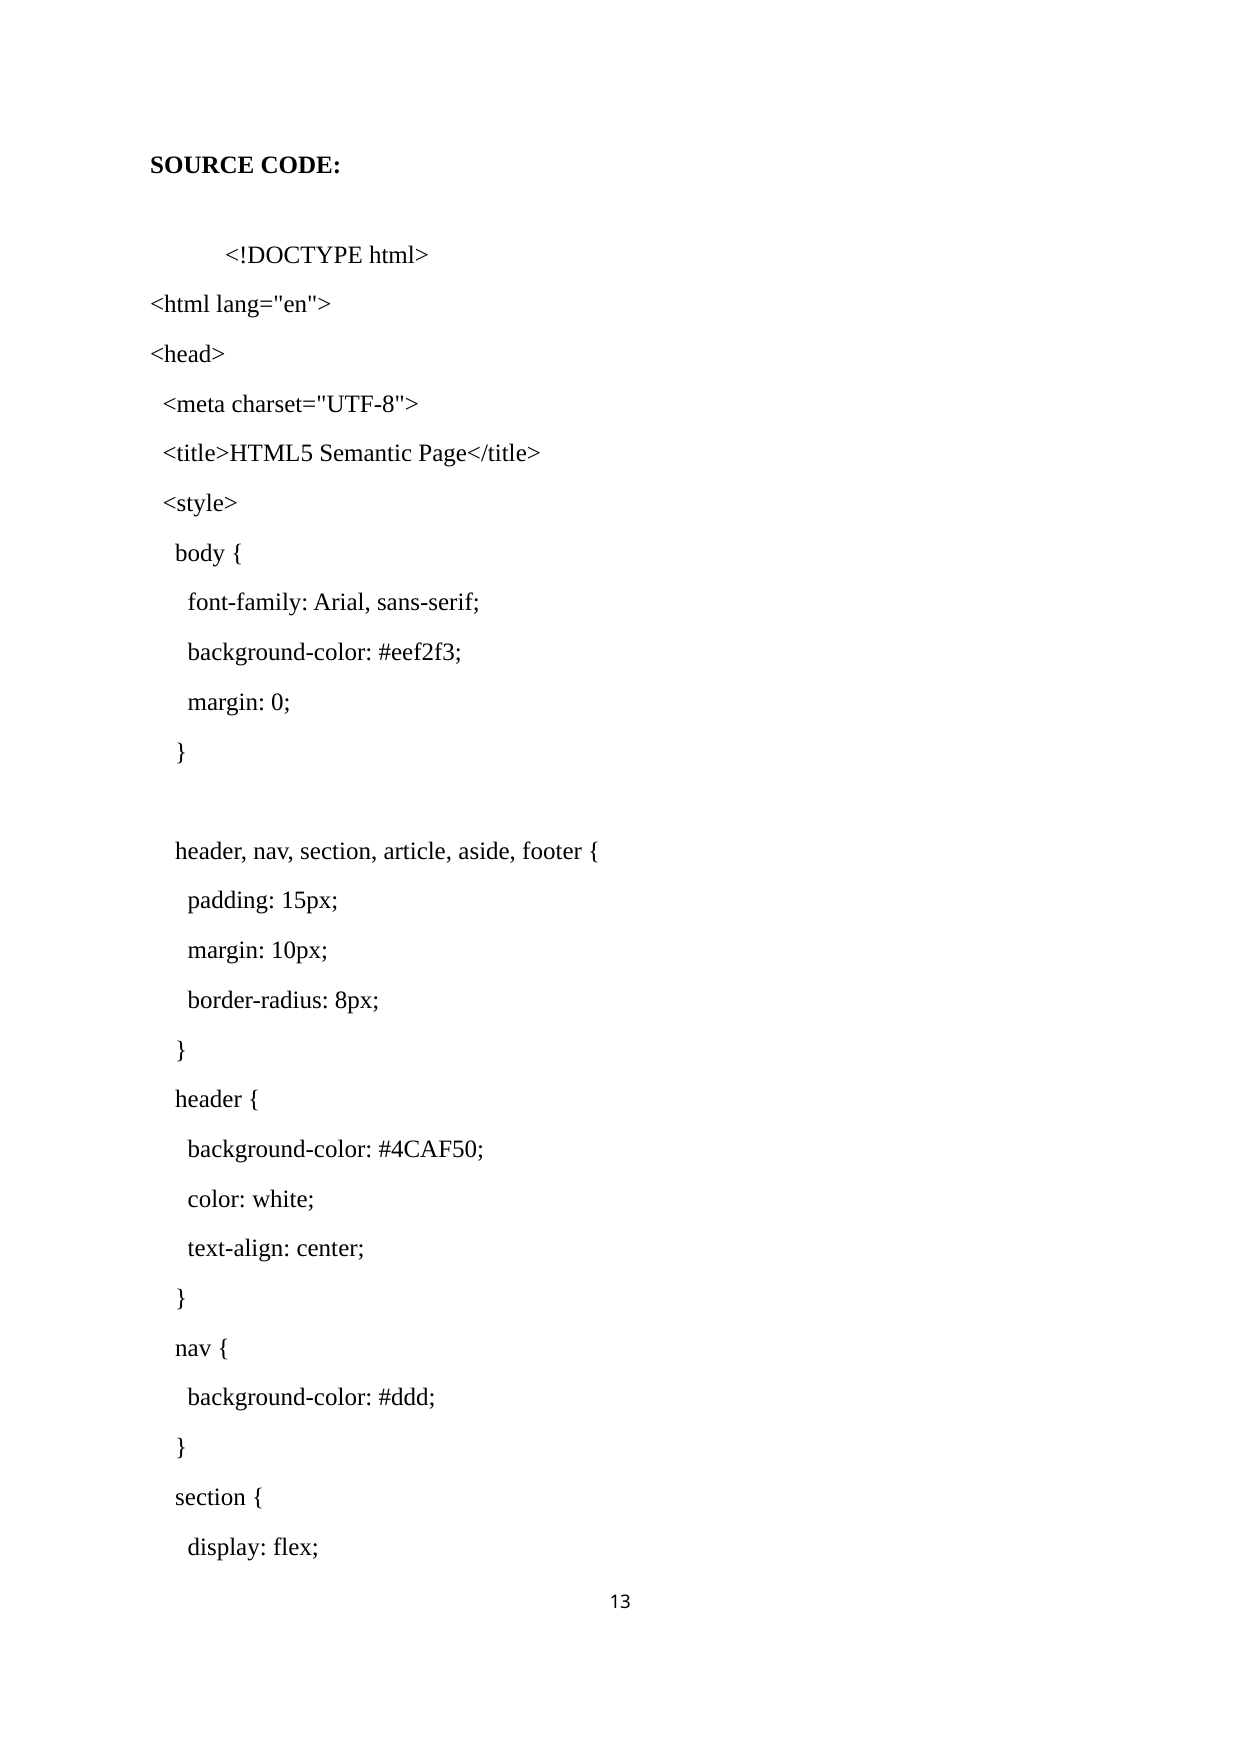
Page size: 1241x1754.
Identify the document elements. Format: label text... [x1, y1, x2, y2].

text SOURCE CODE: [150, 150, 1090, 218]
text <html lang="en"> [150, 289, 1090, 318]
text font-family: Arial, sans-serif; [150, 587, 1090, 616]
text text-align: center; [150, 1233, 1090, 1262]
text } [150, 1432, 1090, 1461]
text background-color: #4CAF50; [150, 1134, 1090, 1163]
text margin: 10px; [150, 935, 1090, 964]
text <!DOCTYPE html> [150, 240, 1090, 268]
text header, nav, section, article, aside, footer { [150, 836, 1090, 865]
text } [150, 737, 1090, 765]
text <head> [150, 339, 1090, 368]
text <style> [150, 488, 1090, 517]
text color: white; [150, 1184, 1090, 1212]
text margin: 0; [150, 687, 1090, 716]
text padding: 15px; [150, 886, 1090, 914]
text } [150, 1035, 1090, 1063]
text body { [150, 538, 1090, 567]
text border-radius: 8px; [150, 985, 1090, 1014]
text <title>HTML5 Semantic Page</title> [150, 438, 1090, 467]
text background-color: #eef2f3; [150, 637, 1090, 666]
text nav { [150, 1333, 1090, 1362]
text header { [150, 1084, 1090, 1113]
text <meta charset="UTF-8"> [150, 389, 1090, 417]
text } [150, 1283, 1090, 1312]
text display: flex; [150, 1532, 1090, 1560]
text section { [150, 1482, 1090, 1511]
text background-color: #ddd; [150, 1382, 1090, 1411]
